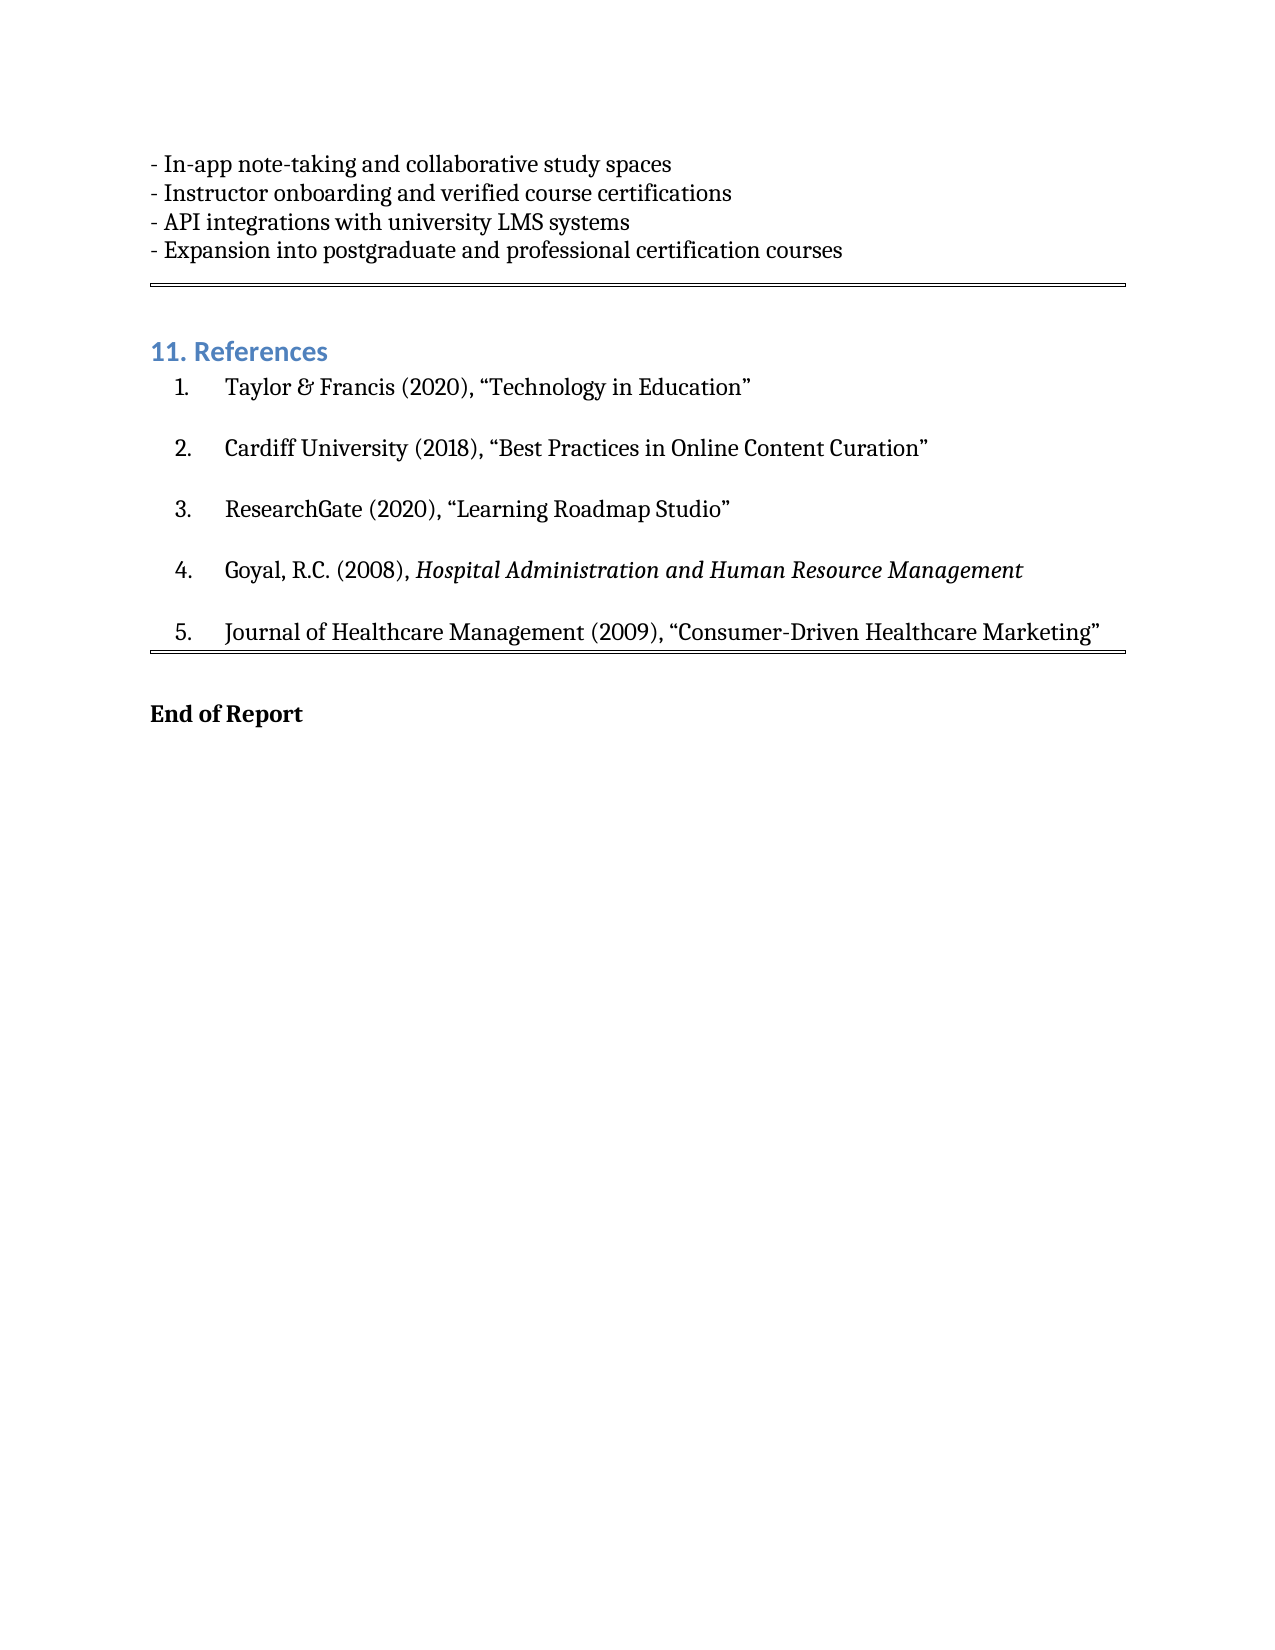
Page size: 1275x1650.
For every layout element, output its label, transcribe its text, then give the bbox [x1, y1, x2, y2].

list ResearchGate (2020), “Learning Roadmap Studio” [175, 495, 1125, 553]
list Goyal, R.C. (2008), Hospital Administration and Human Resource Management [175, 556, 1125, 614]
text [150, 150, 1125, 265]
list Taylor & Francis (2020), “Technology in Education” [175, 373, 1125, 430]
list Cardiff University (2018), “Best Practices in Online Content Curation” [175, 434, 1125, 491]
list Journal of Healthcare Management (2009), “Consumer-Driven Healthcare Marketing” [175, 618, 1125, 646]
text End of Report [150, 700, 1125, 728]
subtitle 11. References [150, 333, 1125, 369]
